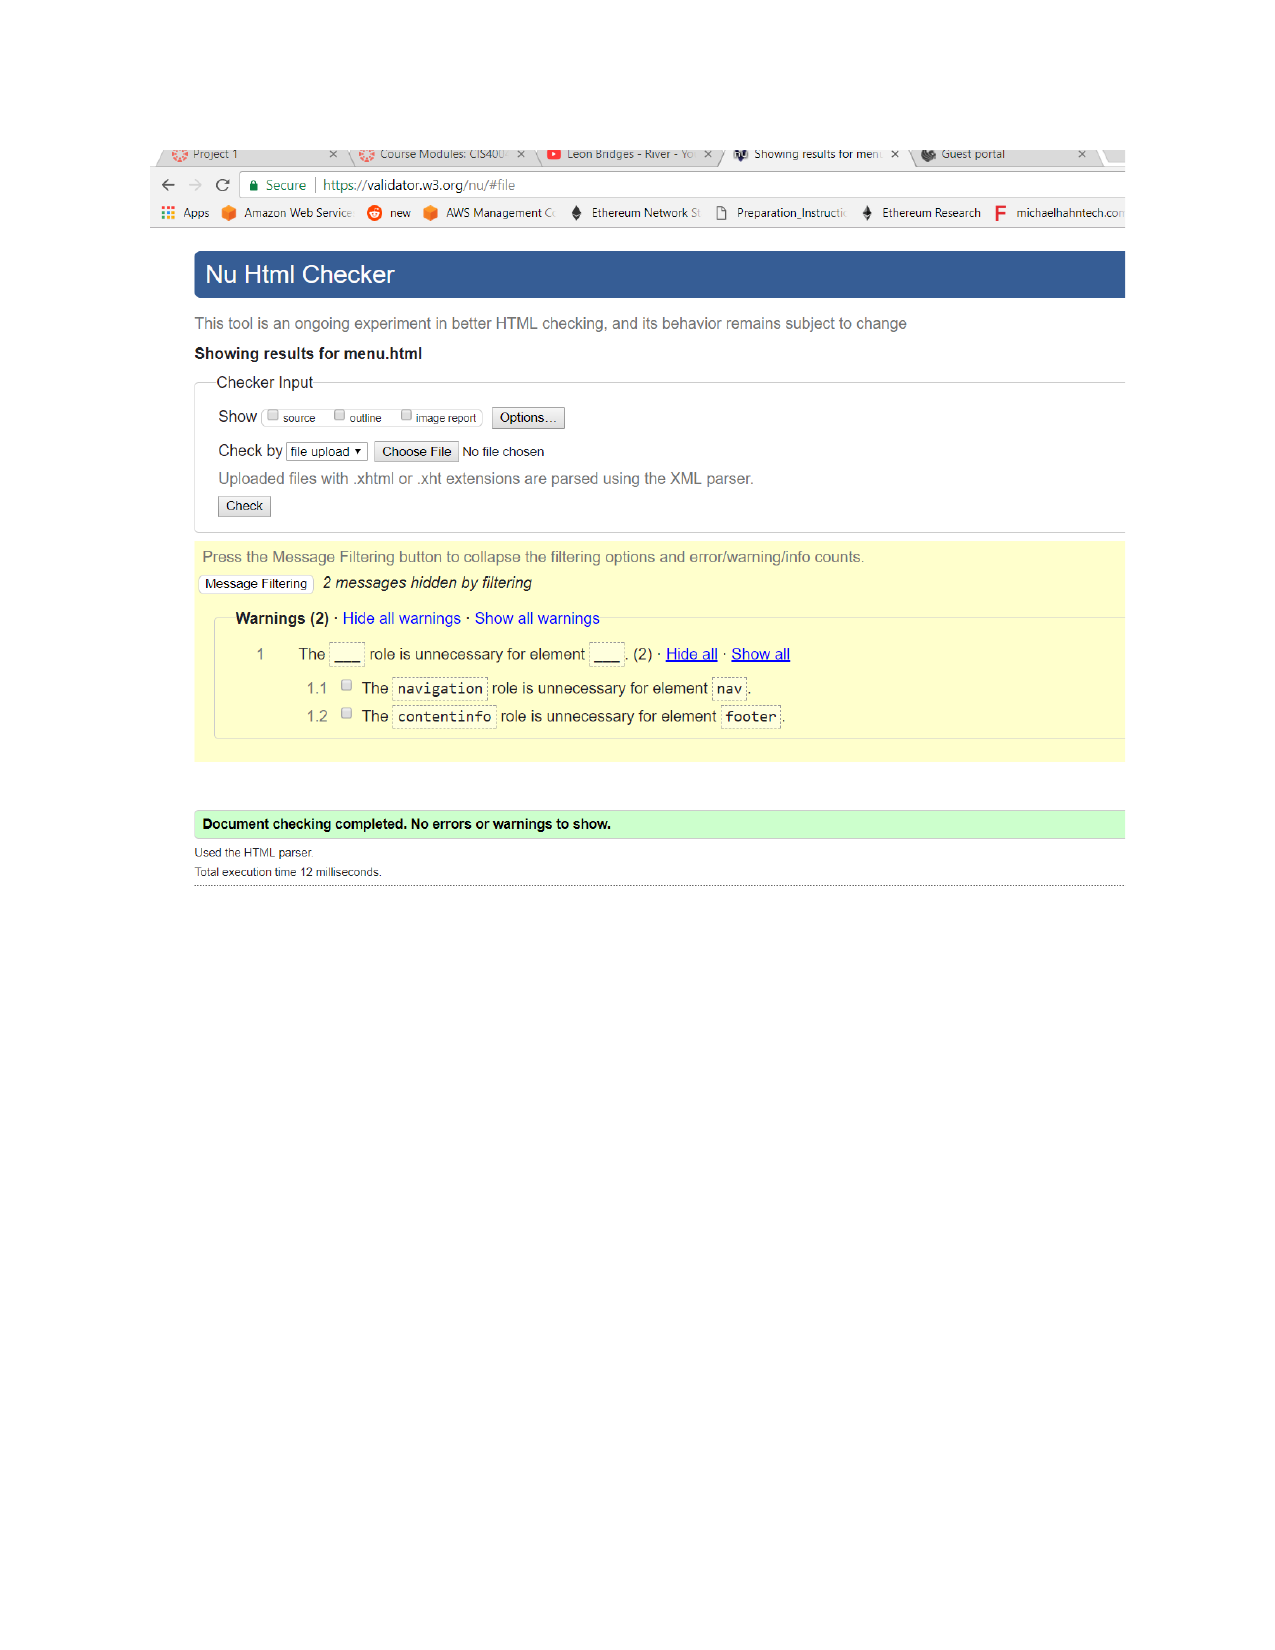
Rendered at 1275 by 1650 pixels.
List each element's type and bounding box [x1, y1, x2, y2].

picture [150, 150, 1125, 902]
